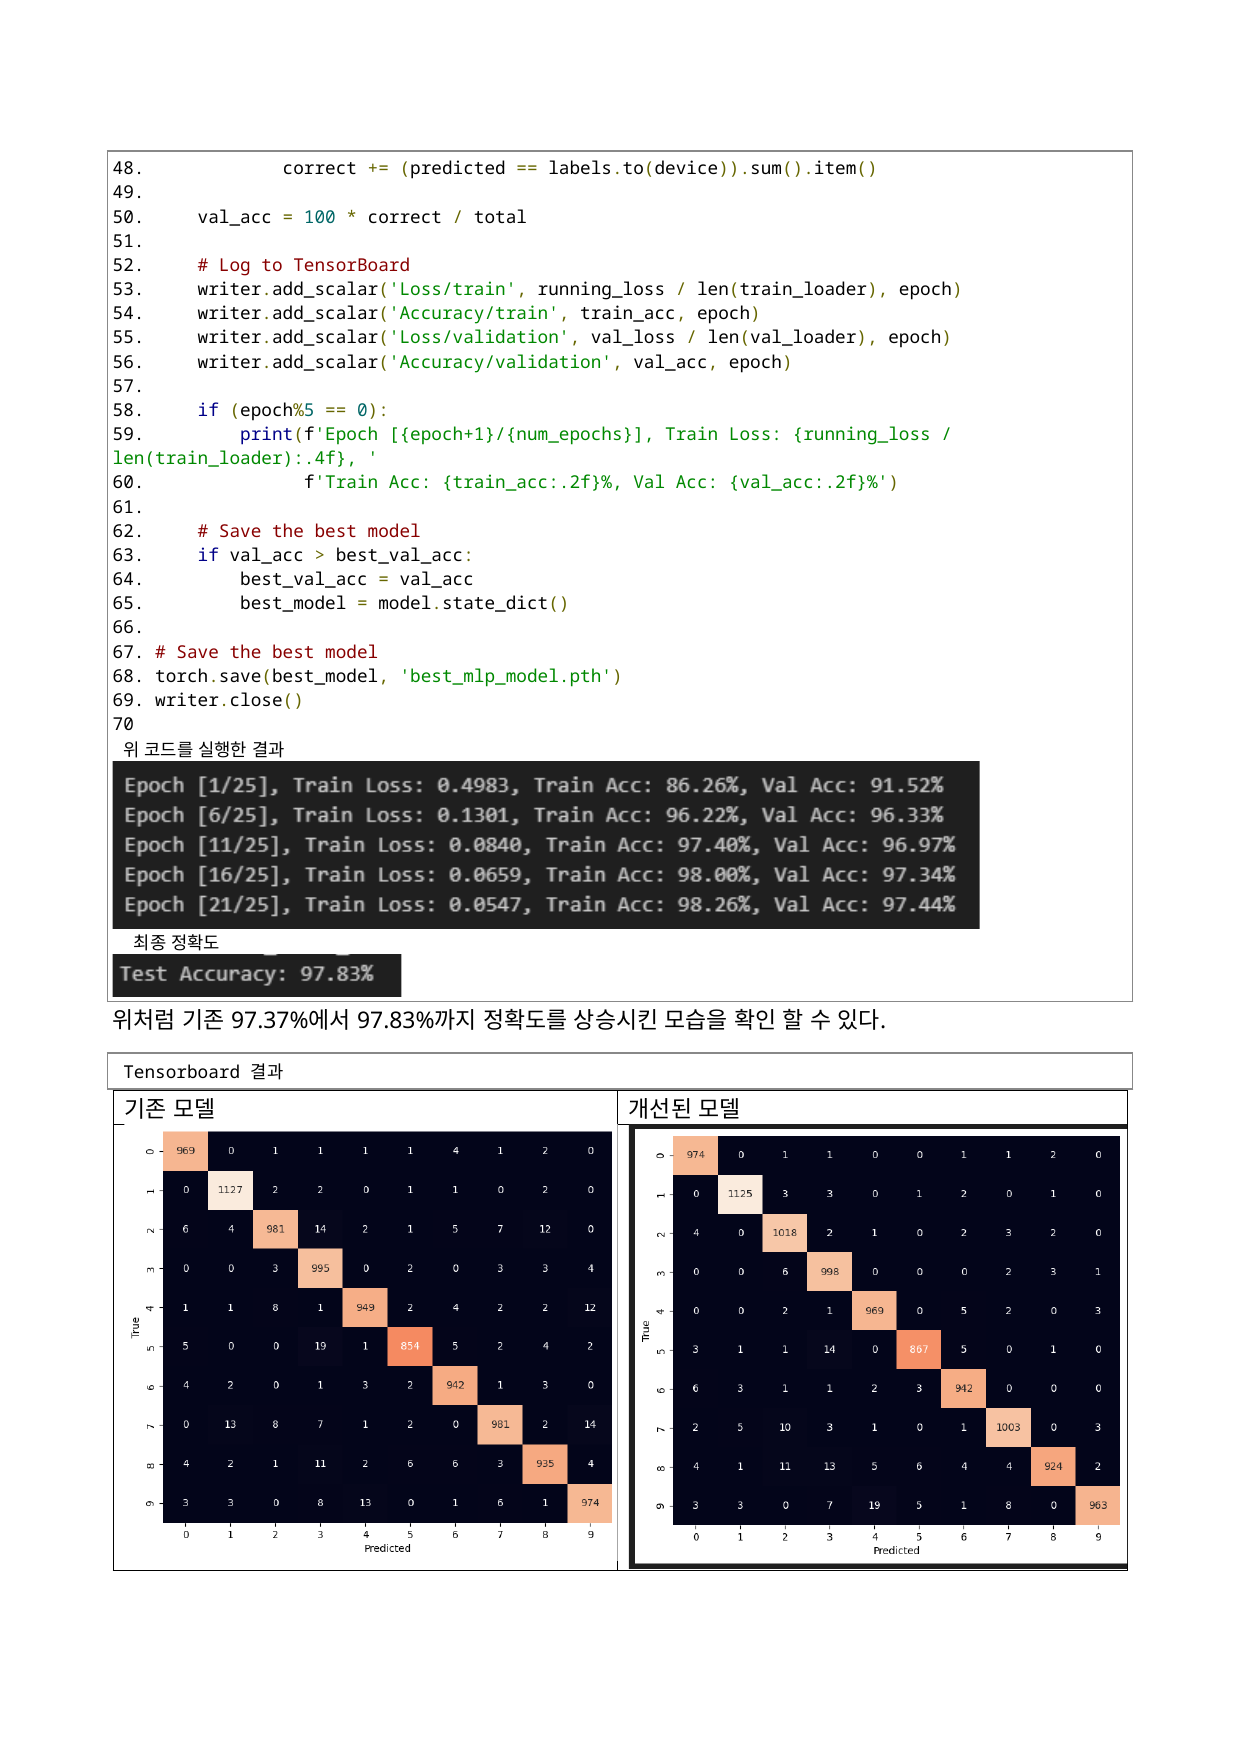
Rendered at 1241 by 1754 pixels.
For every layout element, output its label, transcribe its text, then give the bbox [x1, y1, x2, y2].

text 70 [112, 712, 1128, 736]
text 위처럼 기존 97.37%에서 97.83%까지 정확도를 상승시킨 모습을 확인 할 수 있다. [112, 1002, 1128, 1036]
text 52. # Log to TensorBoard [112, 252, 1128, 277]
text 54. writer.add_scalar('Accuracy/train', train_acc, epoch) [112, 301, 1128, 325]
text 56. writer.add_scalar('Accuracy/validation', val_acc, epoch) [112, 349, 1128, 373]
picture [112, 761, 980, 929]
text 60. f'Train Acc: {train_acc:.2f}%, Val Acc: {val_acc:.2f}%') [112, 470, 1128, 494]
text 64. best_val_acc = val_acc [112, 567, 1128, 591]
text 49. [112, 180, 1128, 204]
picture [112, 954, 402, 997]
text 위 코드를 실행한 결과 [112, 736, 1128, 761]
text 48. correct += (predicted == labels.to(device)).sum().item() [108, 152, 1132, 180]
text 68. torch.save(best_model, 'best_mlp_model.pth') [112, 663, 1128, 687]
text 59. print(f'Epoch [{epoch+1}/{num_epochs}], Train Loss: {running_loss / len(train_loader):.4f}, ' [112, 422, 1128, 470]
text 53. writer.add_scalar('Loss/train', running_loss / len(train_loader), epoch) [112, 277, 1128, 301]
table_header 기존 모델 [114, 1091, 617, 1124]
text Tensorboard 결과 [108, 1054, 1132, 1088]
text 61. [112, 494, 1128, 518]
text 51. [112, 228, 1128, 252]
picture [124, 1124, 618, 1561]
text 65. best_model = model.state_dict() [112, 591, 1128, 615]
text 55. writer.add_scalar('Loss/validation', val_loss / len(val_loader), epoch) [112, 325, 1128, 349]
table_cell [618, 1125, 1127, 1570]
text 66. [112, 615, 1128, 639]
text 62. # Save the best model [112, 518, 1128, 542]
table_cell [114, 1125, 617, 1570]
text 67. # Save the best model [112, 639, 1128, 663]
table_header 개선된 모델 [618, 1091, 1127, 1124]
text 63. if val_acc > best_val_acc: [112, 542, 1128, 567]
picture [628, 1124, 1128, 1569]
text 69. writer.close() [112, 687, 1128, 712]
text 57. [112, 373, 1128, 397]
text 최종 정확도 [112, 929, 1128, 954]
text 58. if (epoch%5 == 0): [112, 397, 1128, 422]
text 50. val_acc = 100 * correct / total [112, 204, 1128, 228]
